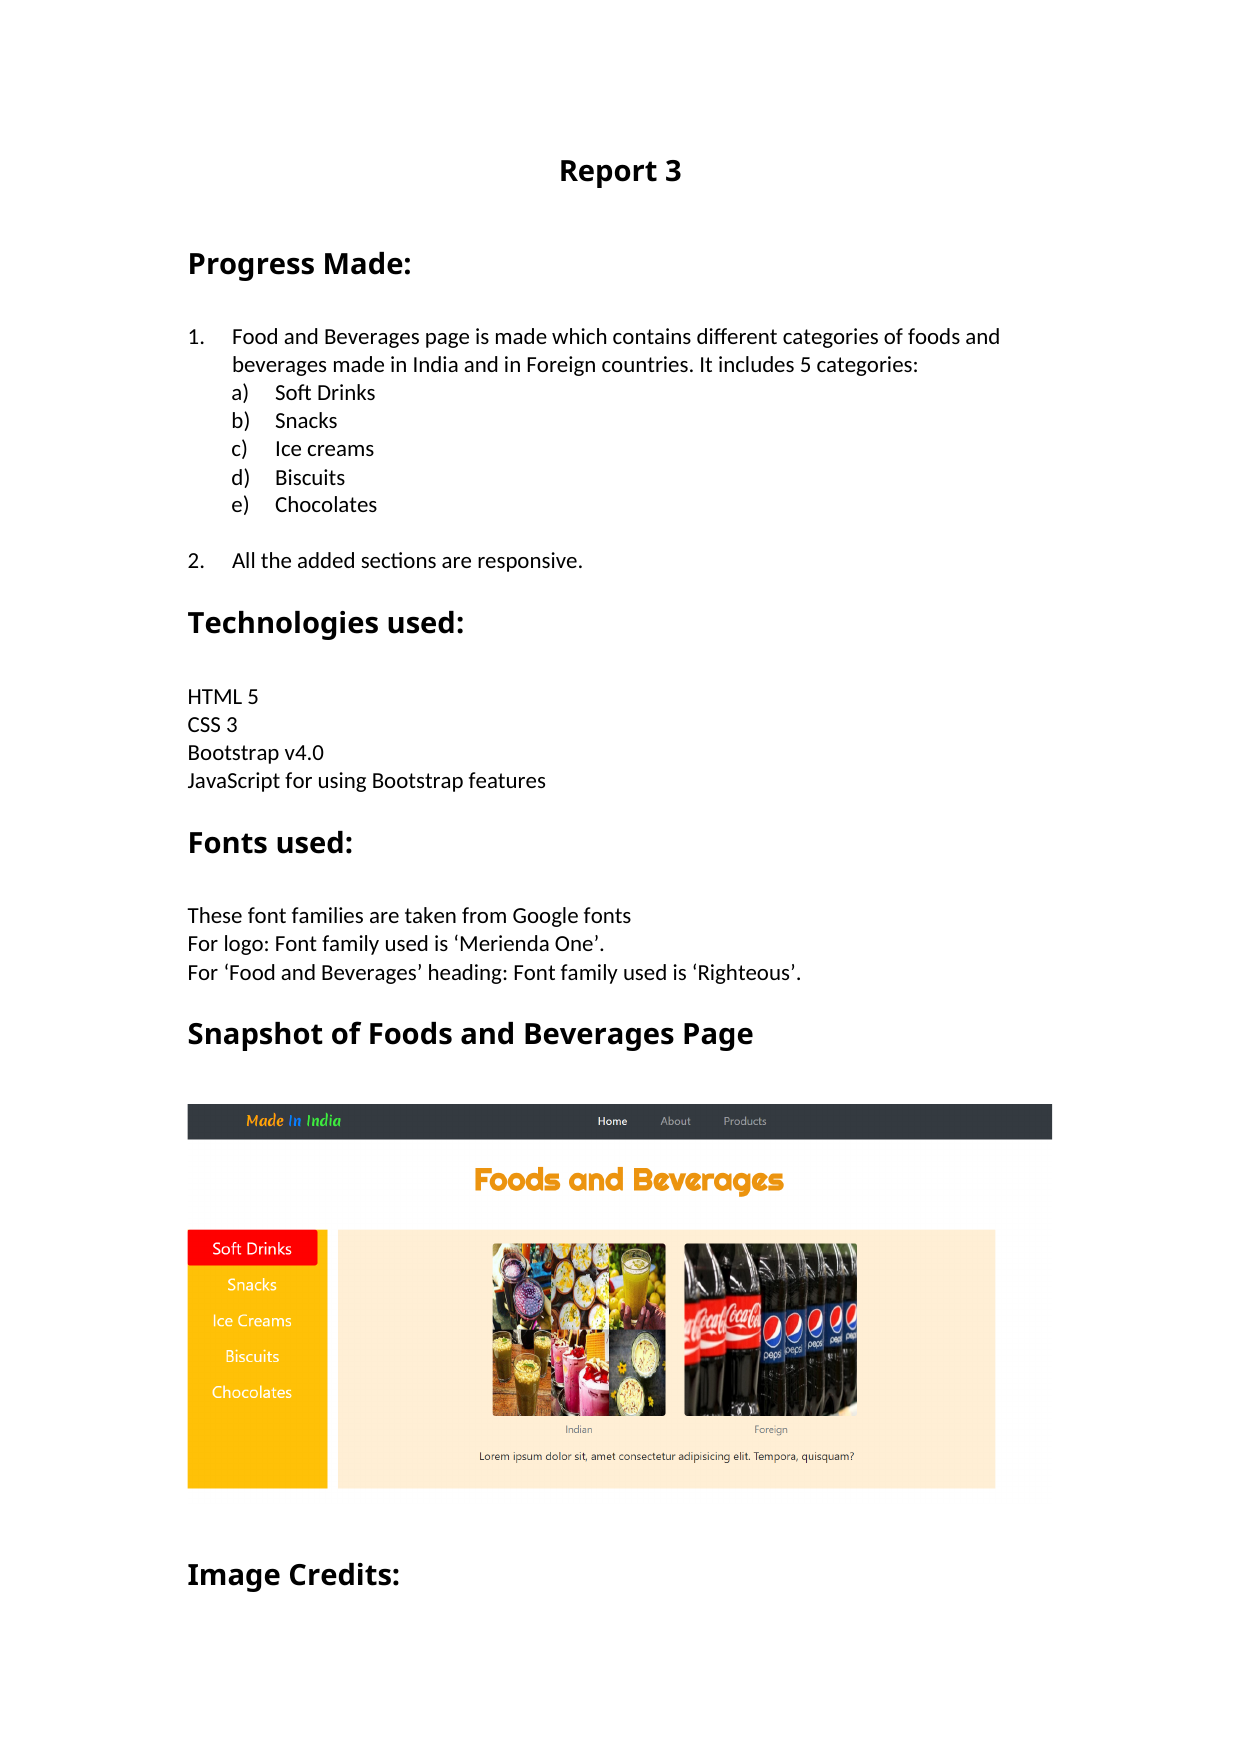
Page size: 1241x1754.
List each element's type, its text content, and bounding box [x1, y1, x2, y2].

list Chocolates [231, 491, 1053, 519]
text Image Credits: [187, 1555, 1053, 1594]
list Soft Drinks [231, 378, 1053, 407]
list Snacks [231, 407, 1053, 434]
picture [187, 1104, 1053, 1504]
text CSS 3 [187, 710, 1053, 738]
list Biscuits [231, 463, 1053, 491]
text Progress Made: [187, 243, 1053, 283]
text Report 3 [187, 150, 1053, 190]
list Snapshot of Foods and Beverages Page [187, 1014, 1053, 1053]
list Ice creams [231, 434, 1053, 463]
list These font families are taken from Google fonts [187, 902, 1053, 929]
list All the added sections are responsive. [187, 547, 1053, 575]
list Fonts used: [187, 822, 1053, 862]
text JavaScript for using Bootstrap features [187, 766, 1053, 794]
list Food and Beverages page is made which contains different categories of foods and beverages made in India and in Foreign countries. It includes 5 categories: [187, 322, 1053, 378]
list For logo: Font family used is ‘Merienda One’. [187, 929, 1053, 958]
list For ‘Food and Beverages’ heading: Font family used is ‘Righteous’. [187, 958, 1053, 986]
text HTML 5 [187, 682, 1053, 710]
text Bootstrap v4.0 [187, 738, 1053, 766]
text Technologies used: [187, 603, 1053, 642]
